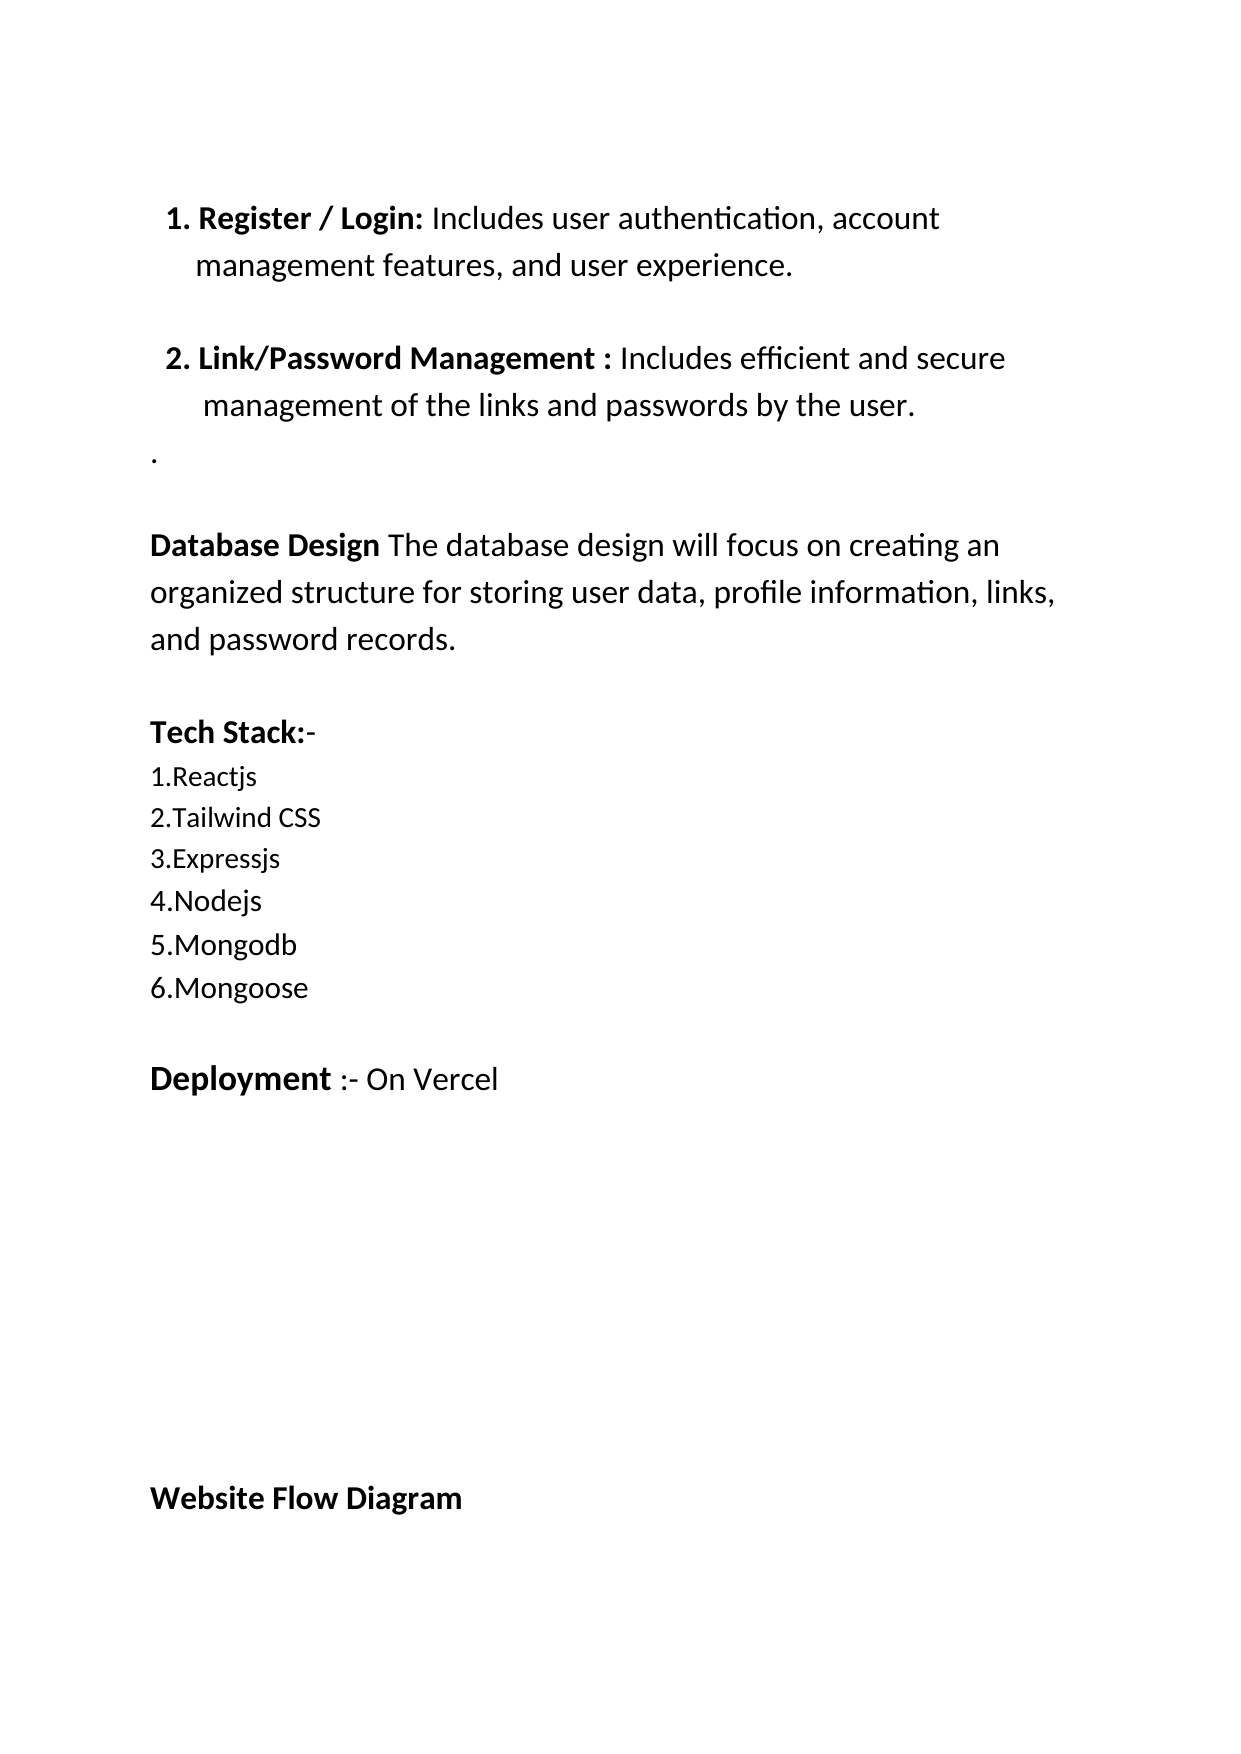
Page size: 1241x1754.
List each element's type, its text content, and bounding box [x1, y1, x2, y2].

text 6.Mongoose [150, 968, 1090, 1006]
text Deployment :- On Vercel [150, 1056, 1090, 1099]
text 2. Link/Password Management : Includes efficient and secure [150, 337, 1090, 378]
text management of the links and passwords by the user. [150, 384, 1090, 424]
text 3.Expressjs [150, 840, 1090, 876]
text management features, and user experience. [150, 243, 1090, 284]
text 1.Reactjs [150, 758, 1090, 794]
text 5.Mongodb [150, 924, 1090, 963]
text Tech Stack:- [150, 711, 1090, 752]
text 4.Nodejs [150, 881, 1090, 919]
text 2.Tailwind CSS [150, 799, 1090, 834]
text . [150, 431, 1090, 471]
text Website Flow Diagram [150, 1477, 1090, 1517]
text Database Design The database design will focus on creating an organized structure for storing user data, profile information, links, and password records. [150, 524, 1090, 658]
text 1. Register / Login: Includes user authentication, account [150, 197, 1090, 237]
